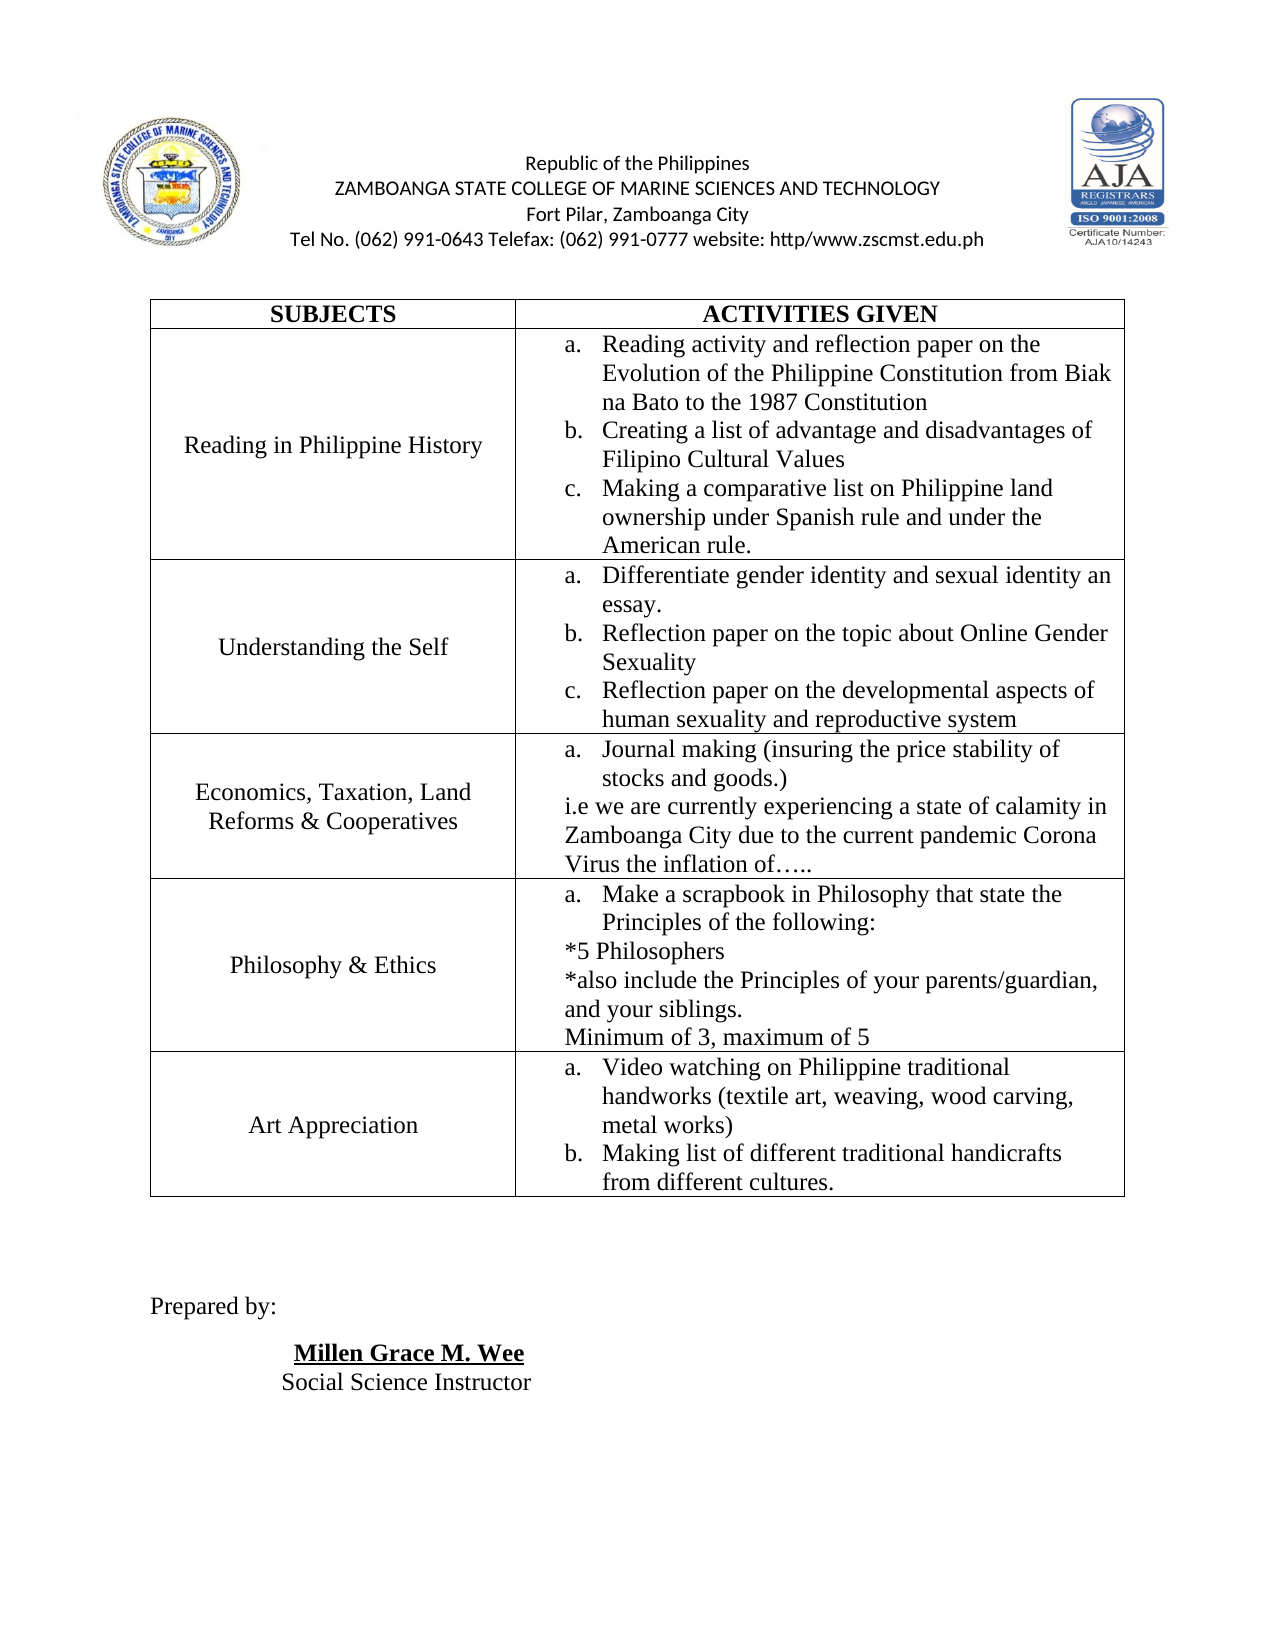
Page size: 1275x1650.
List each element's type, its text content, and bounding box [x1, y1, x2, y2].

table_header SUBJECTS [151, 300, 515, 328]
table_cell Video watching on Philippine traditional handworks (textile art, weaving, wood carving, metal works) Making list of different traditional handicrafts from different cultures. [516, 1052, 1124, 1196]
table_cell Understanding the Self [151, 560, 515, 733]
table_cell Art Appreciation [151, 1052, 515, 1196]
table_cell Economics, Taxation, Land Reforms & Cooperatives [151, 734, 515, 878]
table_cell Journal making (insuring the price stability of stocks and goods.) i.e we are currently experiencing a state of calamity in Zamboanga City due to the current pandemic Corona Virus the inflation of….. [516, 734, 1124, 878]
text Tel No. (062) 991-0643 Telefax: (062) 991-0777 website: http/www.zscmst.edu.ph [272, 226, 1125, 252]
text ZAMBOANGA STATE COLLEGE OF MARINE SCIENCES AND TECHNOLOGY [272, 175, 1125, 201]
picture [1066, 96, 1169, 245]
text Millen Grace M. Wee [150, 1338, 1125, 1367]
table_cell Make a scrapbook in Philosophy that state the Principles of the following: *5 Philosophers *also include the Principles of your parents/guardian, and your siblings. Minimum of 3, maximum of 5 [516, 879, 1124, 1051]
text Fort Pilar, Zamboanga City [272, 201, 1125, 226]
table_cell Philosophy & Ethics [151, 879, 515, 1051]
text Republic of the Philippines [272, 150, 1125, 175]
table_header ACTIVITIES GIVEN [516, 300, 1124, 328]
table_cell Differentiate gender identity and sexual identity an essay. Reflection paper on the topic about Online Gender Sexuality Reflection paper on the developmental aspects of human sexuality and reproductive system [516, 560, 1124, 733]
text Social Science Instructor [150, 1367, 1125, 1396]
table_cell Reading in Philippine History [151, 329, 515, 559]
picture [70, 103, 272, 272]
table_cell Reading activity and reflection paper on the Evolution of the Philippine Constitution from Biak na Bato to the 1987 Constitution Creating a list of advantage and disadvantages of Filipino Cultural Values Making a comparative list on Philippine land ownership under Spanish rule and under the American rule. [516, 329, 1124, 559]
text Prepared by: [150, 1291, 1125, 1319]
